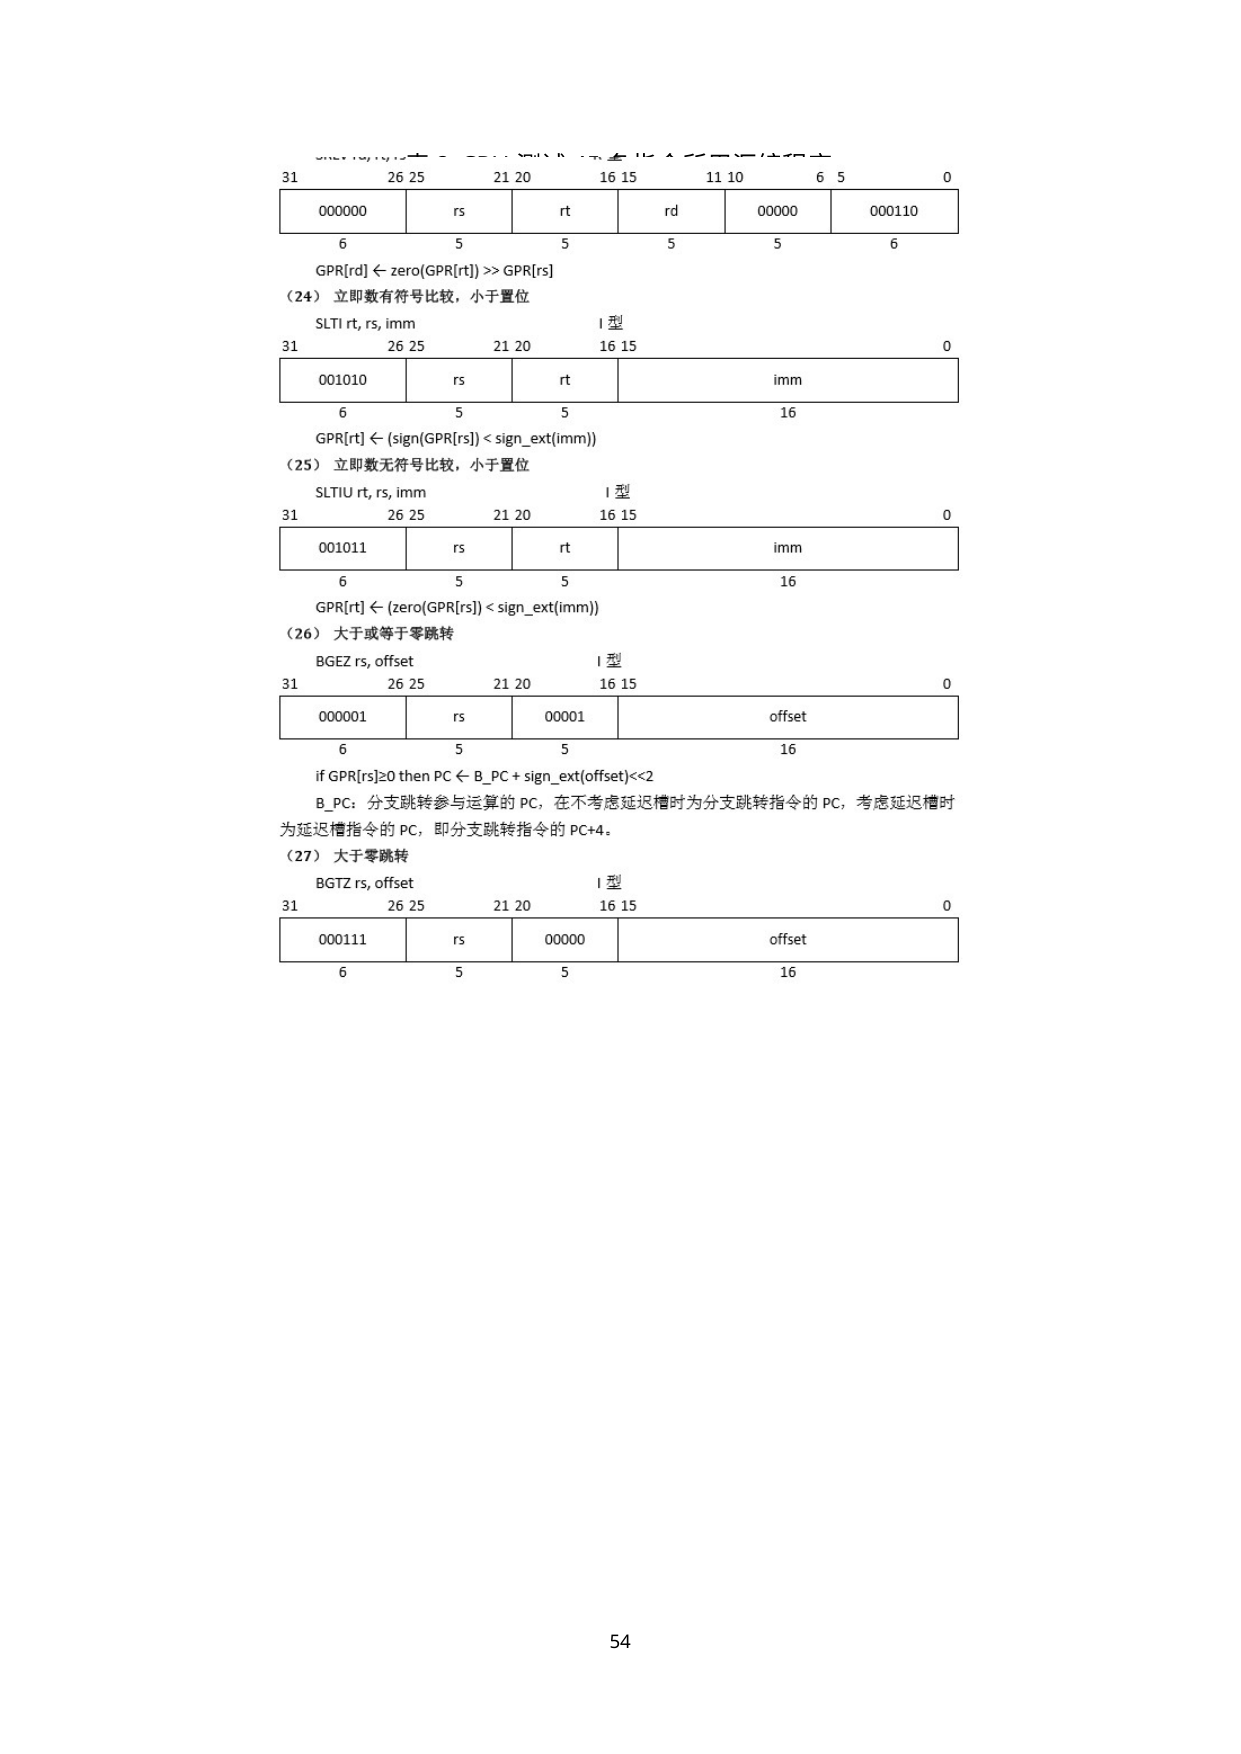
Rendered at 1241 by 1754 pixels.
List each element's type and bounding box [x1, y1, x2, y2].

picture [187, 157, 1048, 994]
